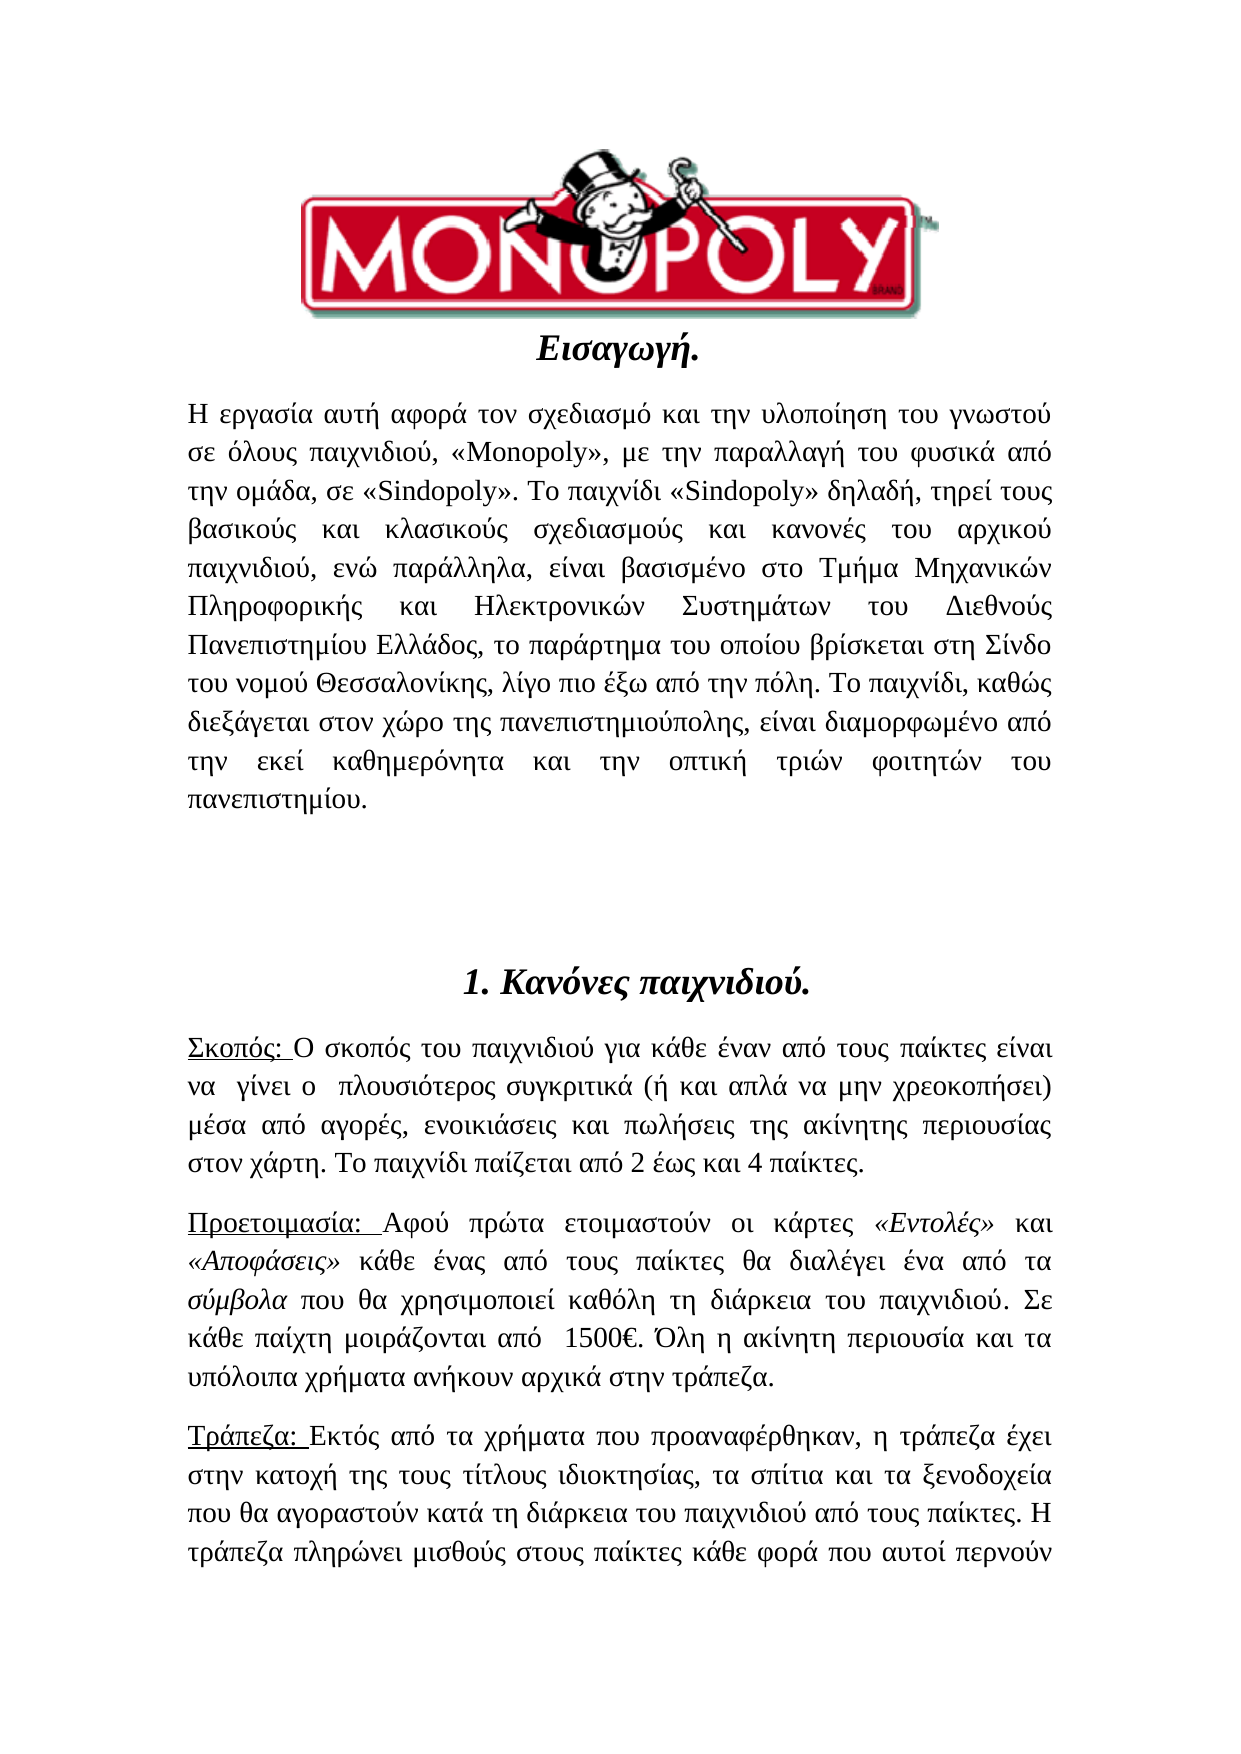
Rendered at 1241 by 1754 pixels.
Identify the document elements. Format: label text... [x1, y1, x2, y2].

picture [301, 149, 939, 319]
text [187, 1418, 1053, 1567]
text Σκοπός: Ο σκοπός του παιχνιδιού για κάθε έναν από τους παίκτες είναι να γίνει ο πλουσιότερος συγκριτικά (ή και απλά να μην χρεοκοπήσει) μέσα από αγορές, ενοικιάσεις και πωλήσεις της ακίνητης περιουσίας στον χάρτη. Το παιχνίδι παίζεται από 2 έως και 4 παίκτες. [187, 1030, 1053, 1179]
text Προετοιμασία: Αφού πρώτα ετοιμαστούν οι κάρτες «Εντολές» και «Αποφάσεις» κάθε ένας από τους παίκτες θα διαλέγει ένα από τα σύμβολα που θα χρησιμοποιεί καθόλη τη διάρκεια του παιχνιδιού. Σε κάθε παίχτη μοιράζονται από 1500€. Όλη η ακίνητη περιουσία και τα υπόλοιπα χρήματα ανήκουν αρχικά στην τράπεζα. [187, 1205, 1053, 1392]
list Κανόνες παιχνιδιού. [225, 959, 1053, 1002]
text Η εργασία αυτή αφορά τον σχεδιασμό και την υλοποίηση του γνωστού σε όλους παιχνιδιού, «Monopoly», με την παραλλαγή του φυσικά από την ομάδα, σε «Sindopoly». Το παιχνίδι «Sindopoly» δηλαδή, τηρεί τους βασικούς και κλασικούς σχεδιασμούς και κανονές του αρχικού παιχνιδιού, ενώ παράλληλα, είναι βασισμένο στο Τμήμα Μηχανικών Πληροφορικής και Ηλεκτρονικών Συστημάτων του Διεθνούς Πανεπιστημίου Ελλάδος, το παράρτημα του οποίου βρίσκεται στη Σίνδο του νομού Θεσσαλονίκης, λίγο πιο έξω από την πόλη. Το παιχνίδι, καθώς διεξάγεται στον χώρο της πανεπιστημιούπολης, είναι διαμορφωμένο από την εκεί καθημερόνητα και την οπτική τριών φοιτητών του πανεπιστημίου. [187, 396, 1053, 815]
